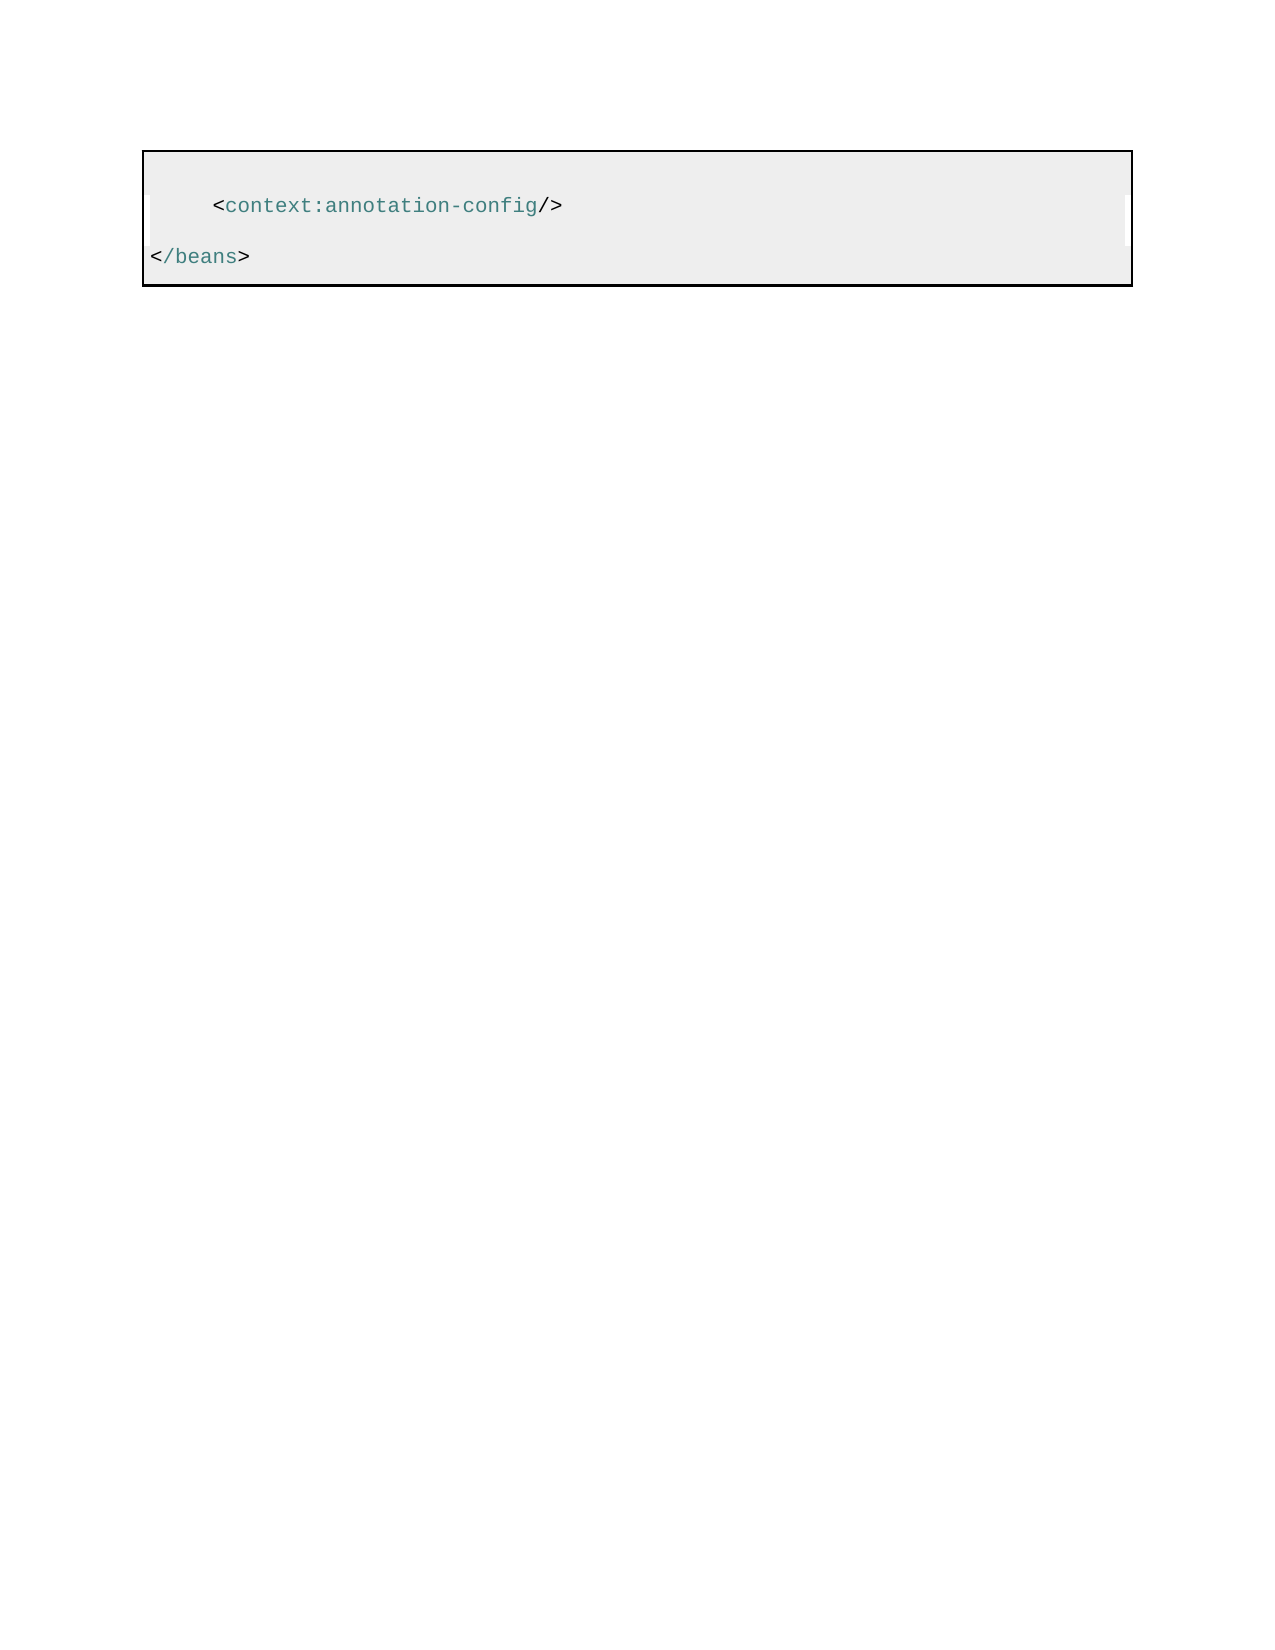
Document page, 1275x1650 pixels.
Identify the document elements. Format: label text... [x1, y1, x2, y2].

text <context:annotation-config/> [150, 195, 1125, 218]
text </beans> [144, 230, 1131, 284]
